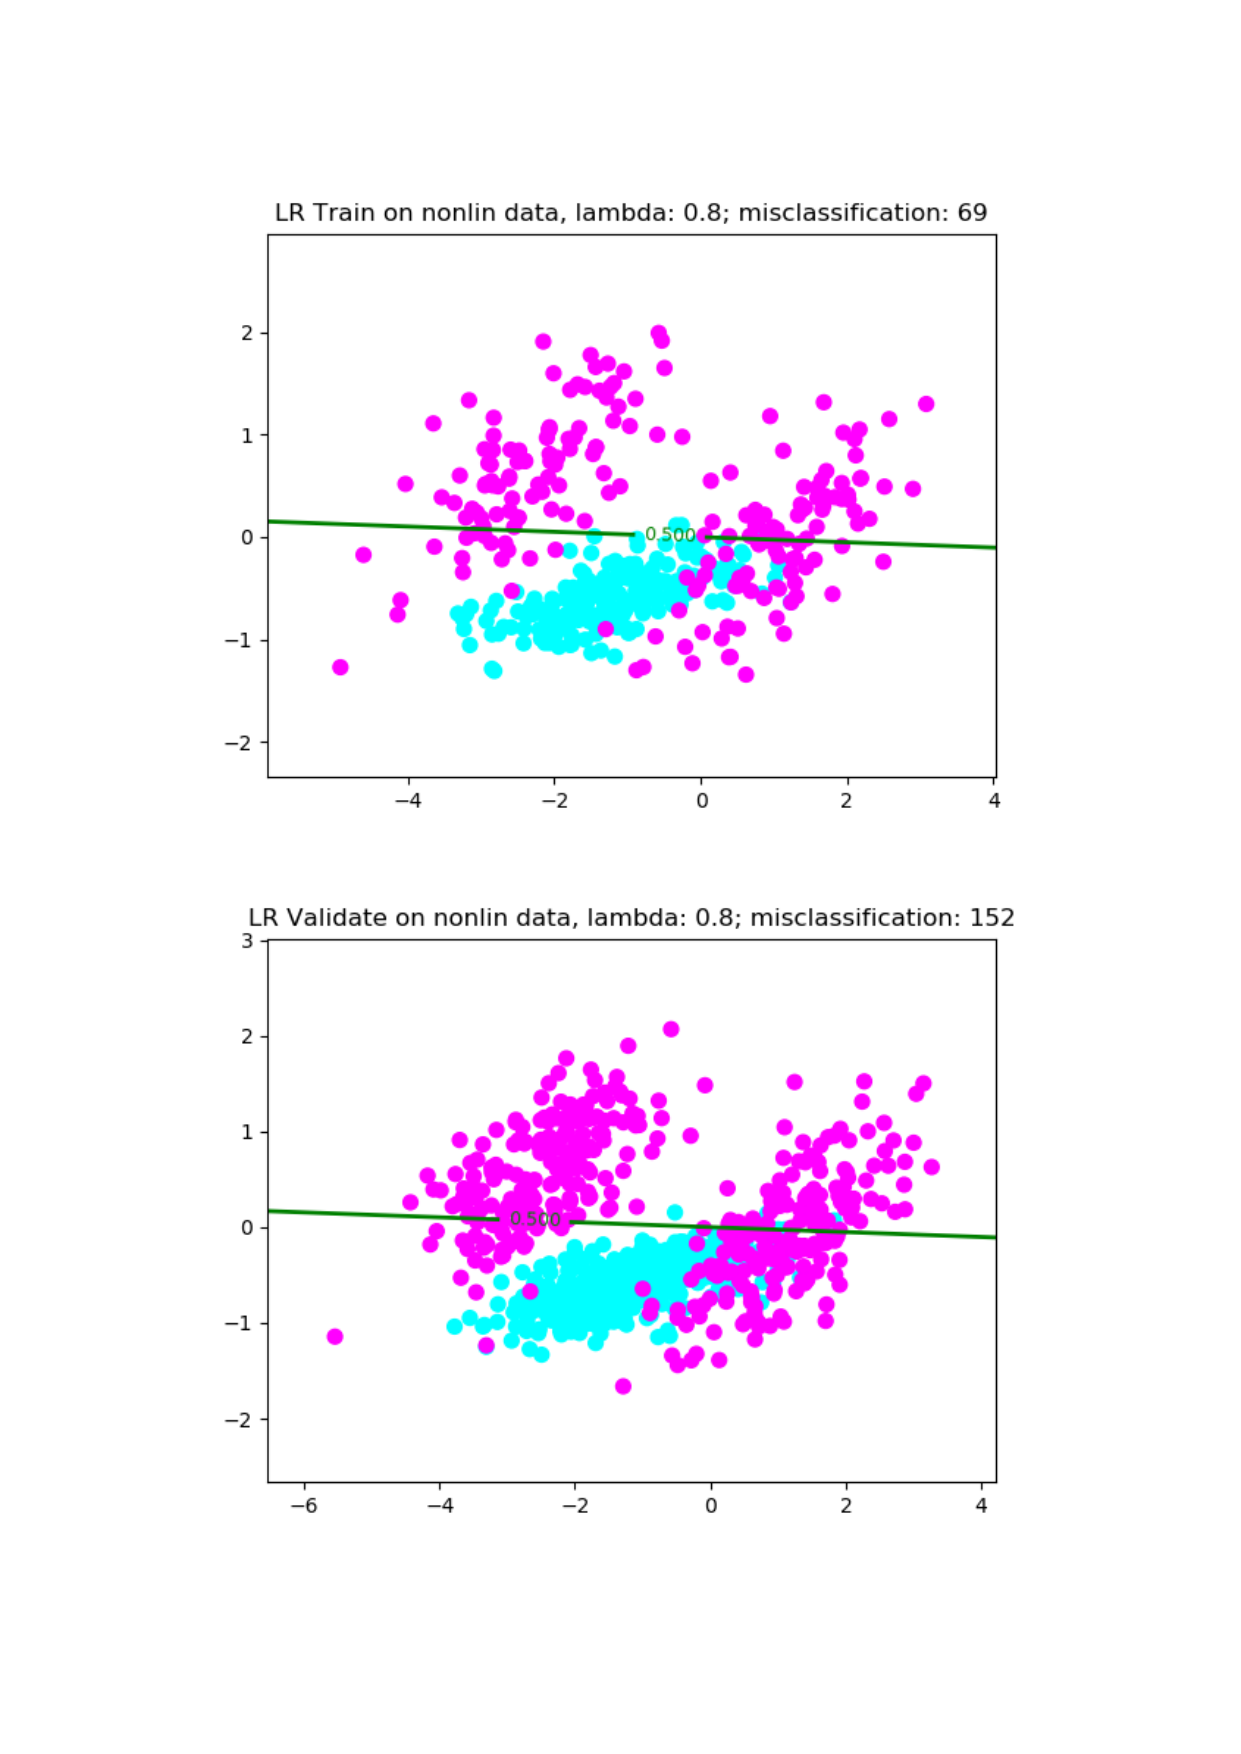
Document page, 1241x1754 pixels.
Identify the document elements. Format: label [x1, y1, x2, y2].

picture [150, 150, 1090, 1560]
